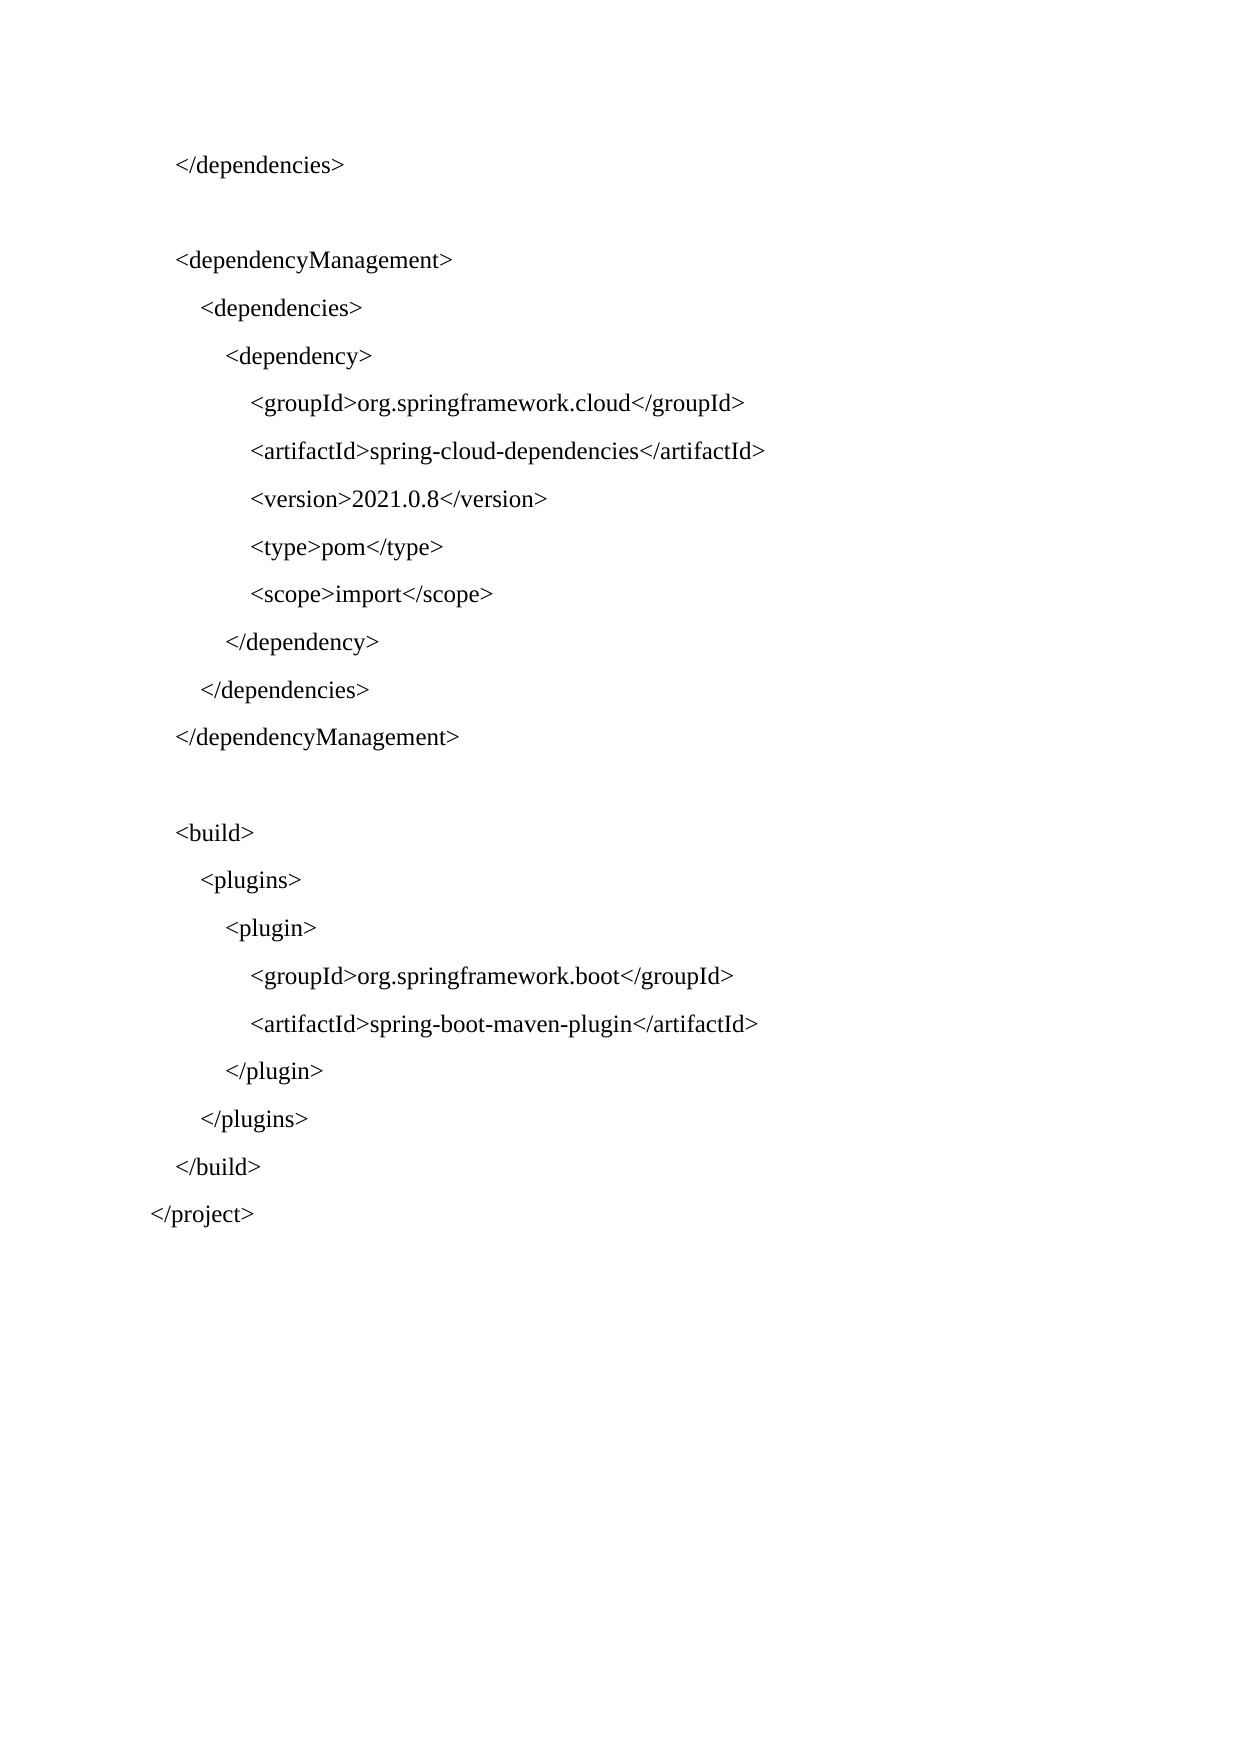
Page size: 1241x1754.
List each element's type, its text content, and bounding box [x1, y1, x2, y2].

text <artifactId>spring-cloud-dependencies</artifactId> [150, 436, 1090, 465]
text <groupId>org.springframework.cloud</groupId> [150, 388, 1090, 417]
text </dependency> [150, 627, 1090, 656]
text <plugin> [150, 913, 1090, 942]
text </dependencyManagement> [150, 722, 1090, 751]
text </dependencies> [150, 675, 1090, 703]
text <groupId>org.springframework.boot</groupId> [150, 961, 1090, 990]
text <build> [150, 818, 1090, 847]
text <plugins> [150, 866, 1090, 894]
text </project> [150, 1199, 1090, 1228]
text <dependencyManagement> [150, 245, 1090, 274]
text <scope>import</scope> [150, 579, 1090, 608]
text </build> [150, 1152, 1090, 1181]
text <dependency> [150, 341, 1090, 369]
text </dependencies> [150, 150, 1090, 179]
text <type>pom</type> [150, 532, 1090, 560]
text <dependencies> [150, 293, 1090, 322]
text <artifactId>spring-boot-maven-plugin</artifactId> [150, 1009, 1090, 1037]
text </plugins> [150, 1104, 1090, 1133]
text </plugin> [150, 1056, 1090, 1085]
text <version>2021.0.8</version> [150, 484, 1090, 513]
